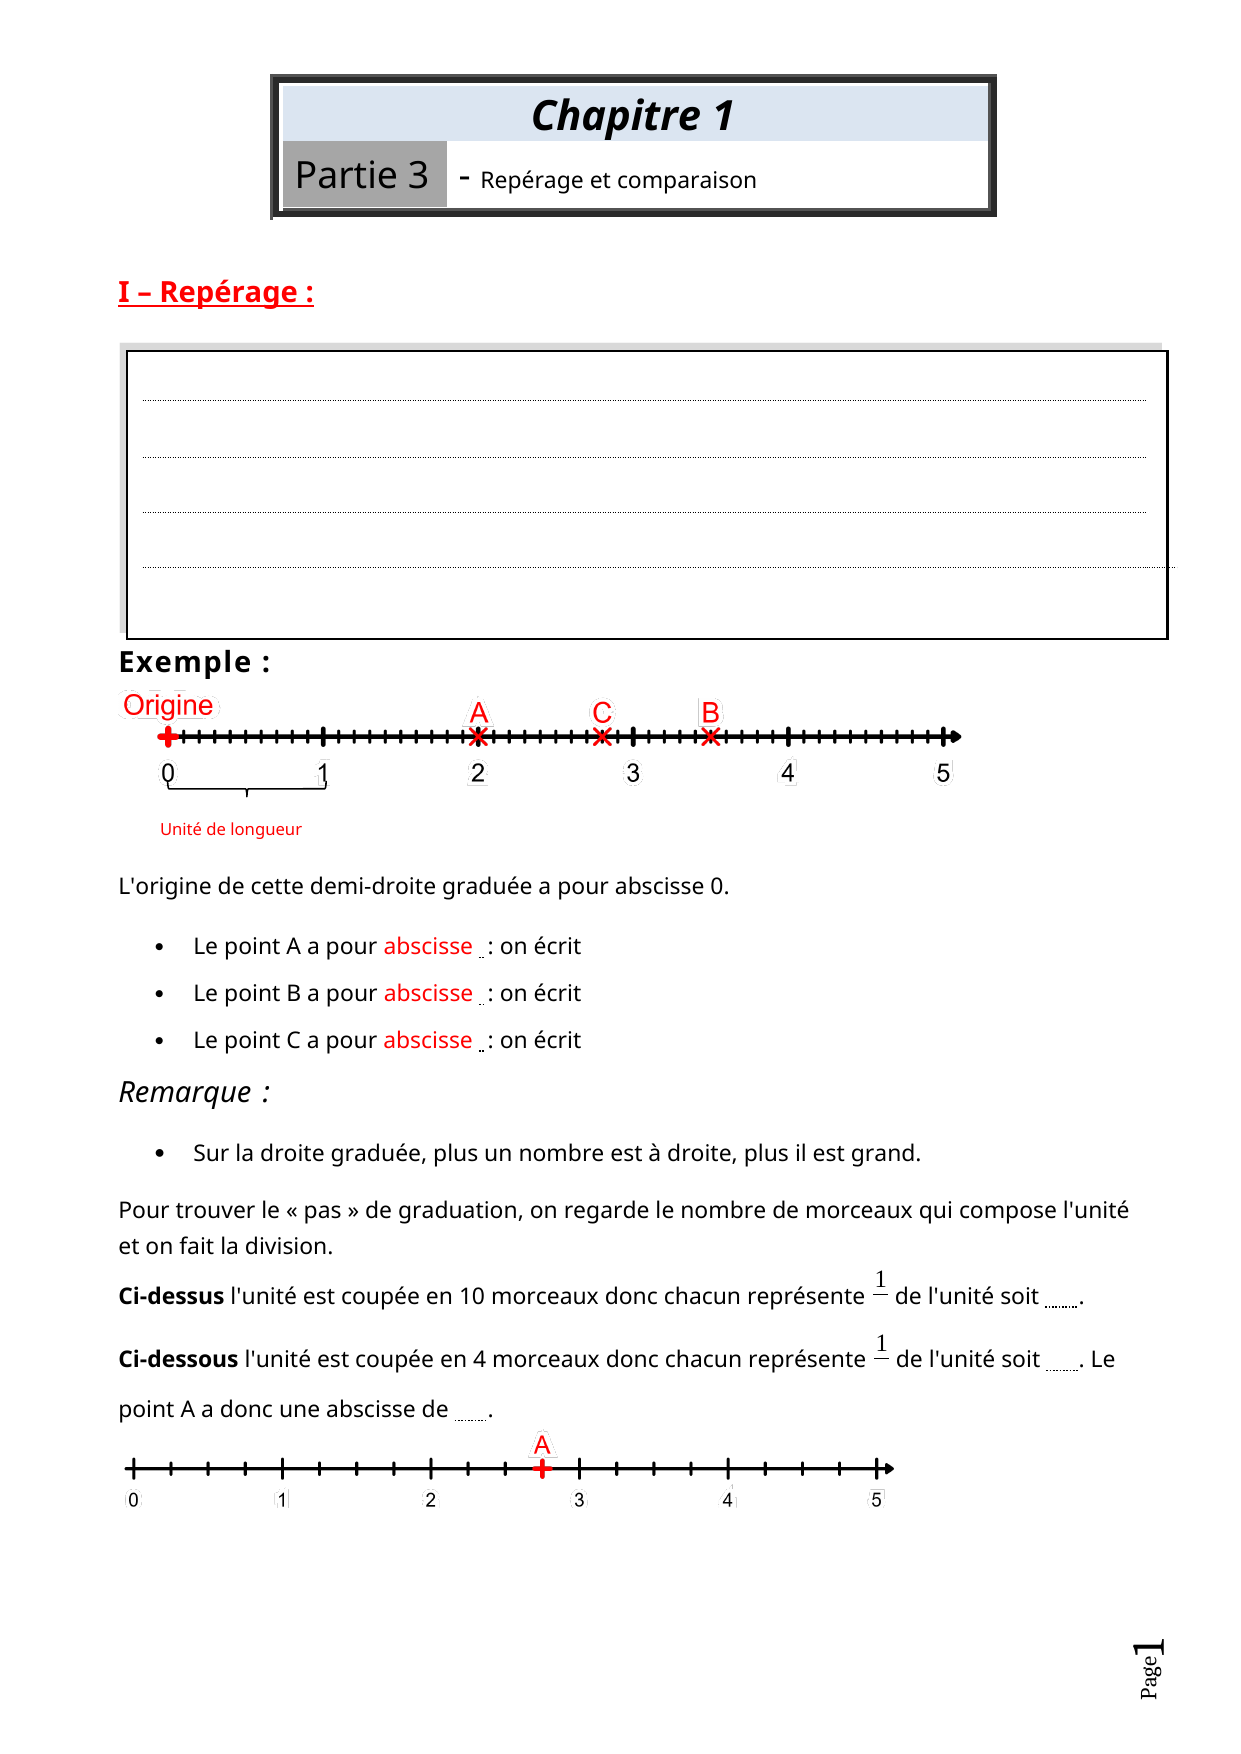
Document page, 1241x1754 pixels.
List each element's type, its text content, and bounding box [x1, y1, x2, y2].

list Le point A a pour abscisse : on écrit [156, 930, 1152, 961]
list Sur la droite graduée, plus un nombre est à droite, plus il est grand. [156, 1137, 1152, 1168]
list Le point B a pour abscisse : on écrit [156, 977, 1152, 1008]
text Pour trouver le « pas » de graduation, on regarde le nombre de morceaux qui compose l'unité et on fait la division. Ci-dessus l'unité est coupée en 10 morceaux donc chacun représente de l'unité soit . Ci-dessous l'unité est coupée en 4 morceaux donc chacun représente de l'unité soit . Le point A a donc une abscisse de . [118, 1194, 1152, 1507]
text Remarque : [118, 1071, 1152, 1111]
text Unité de longueur [118, 818, 1152, 841]
picture [118, 681, 1001, 789]
picture [118, 1429, 900, 1508]
list Le point C a pour abscisse : on écrit [156, 1024, 1152, 1055]
subtitle I – Repérage : [118, 271, 1152, 311]
text L'origine de cette demi-droite graduée a pour abscisse 0. [118, 870, 1152, 901]
